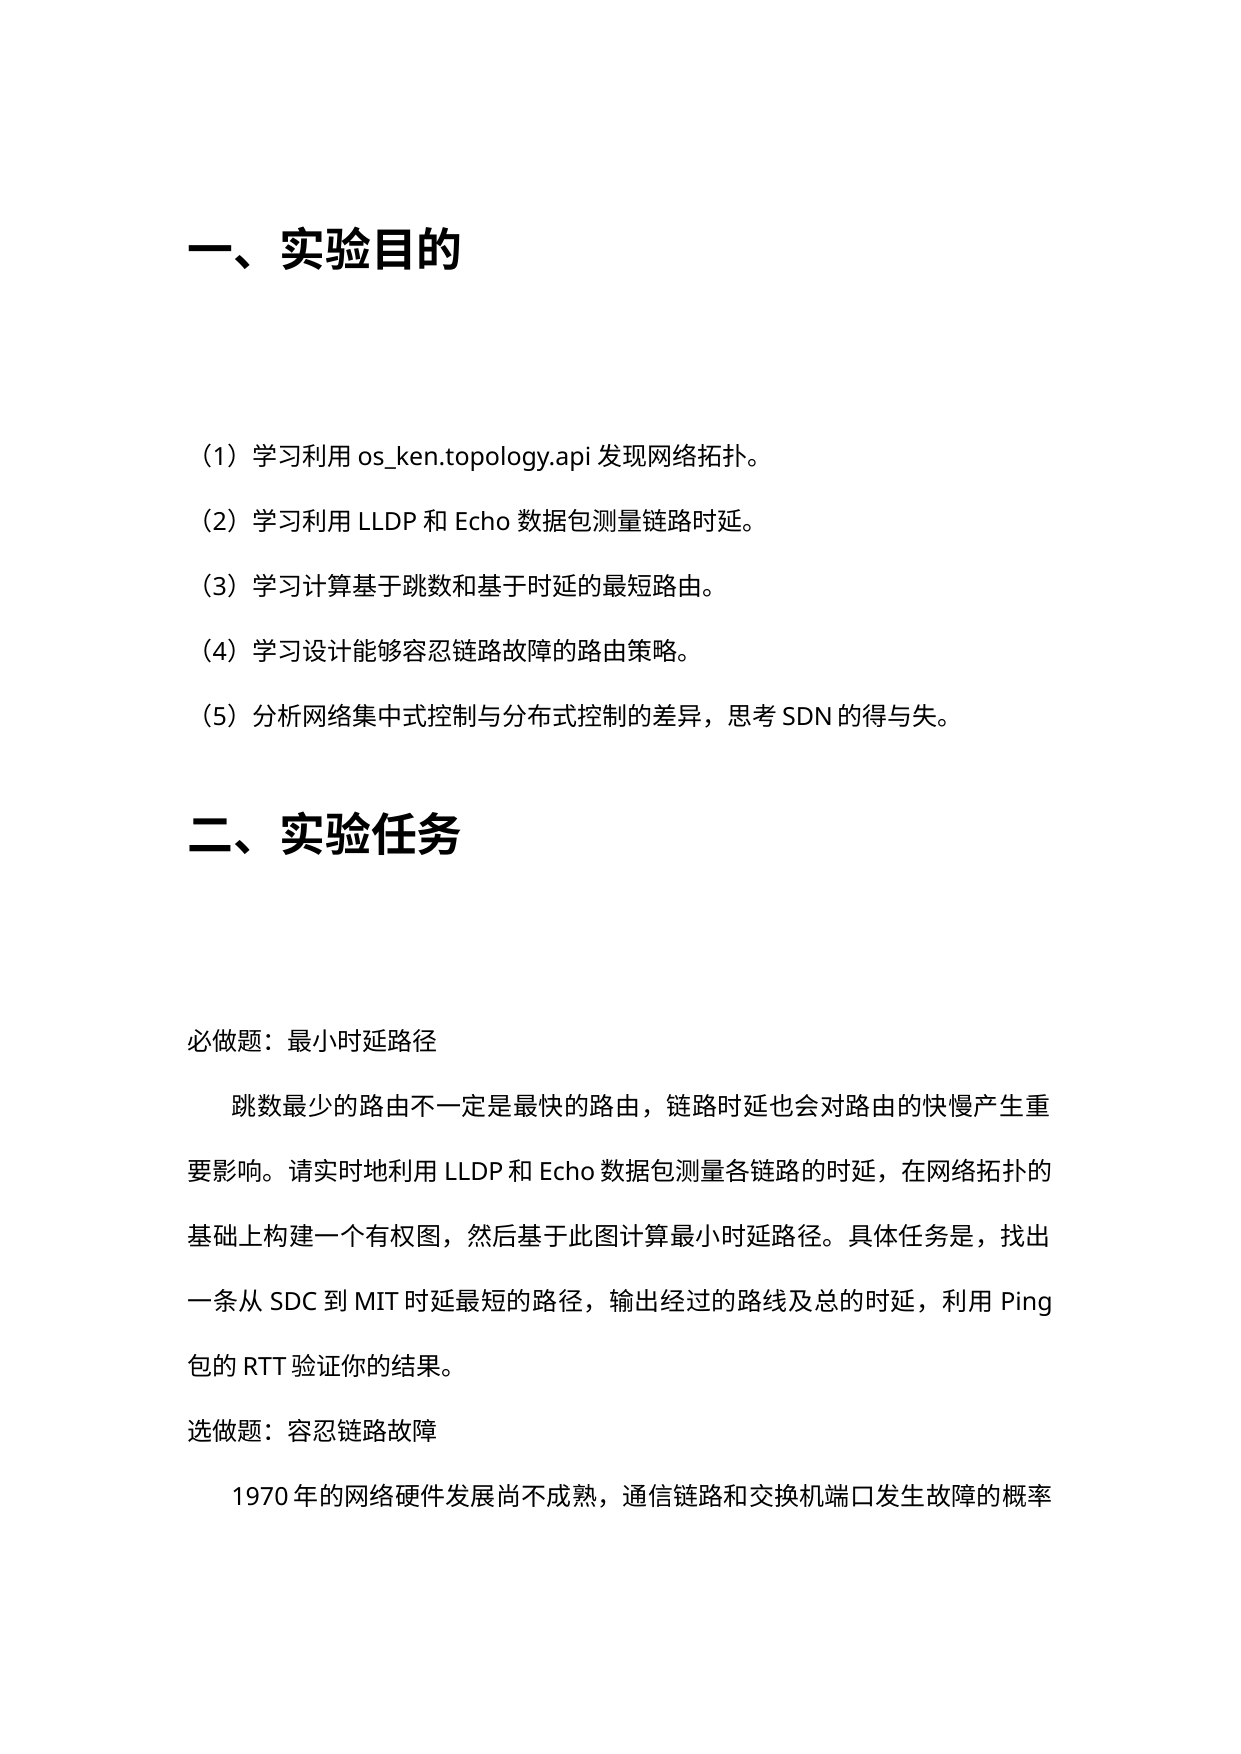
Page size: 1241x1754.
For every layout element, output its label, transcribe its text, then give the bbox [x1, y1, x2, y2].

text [187, 1462, 1053, 1527]
subtitle 二、实验任务 [187, 782, 1053, 880]
text （2）学习利⽤ LLDP 和 Echo 数据包测量链路时延。 [187, 487, 1053, 552]
text 选做题：容忍链路故障 [187, 1397, 1053, 1462]
text 必做题：最小时延路径 [187, 1007, 1053, 1072]
text （3）学习计算基于跳数和基于时延的最短路由。 [187, 552, 1053, 617]
text （4）学习设计能够容忍链路故障的路由策略。 [187, 617, 1053, 682]
text （1）学习利⽤ os_ken.topology.api 发现⽹络拓扑。 [187, 422, 1053, 487]
text 跳数最少的路由不一定是最快的路由，链路时延也会对路由的快慢产生重要影响。请实时地利用LLDP和Echo数据包测量各链路的时延，在网络拓扑的基础上构建一个有权图，然后基于此图计算最小时延路径。具体任务是，找出一条从SDC到MIT时延最短的路径，输出经过的路线及总的时延，利用Ping包的RTT验证你的结果。 [187, 1072, 1053, 1397]
subtitle 一、实验目的 [187, 197, 1053, 295]
text （5）分析⽹络集中式控制与分布式控制的差异，思考SDN的得与失。 [187, 682, 1053, 747]
